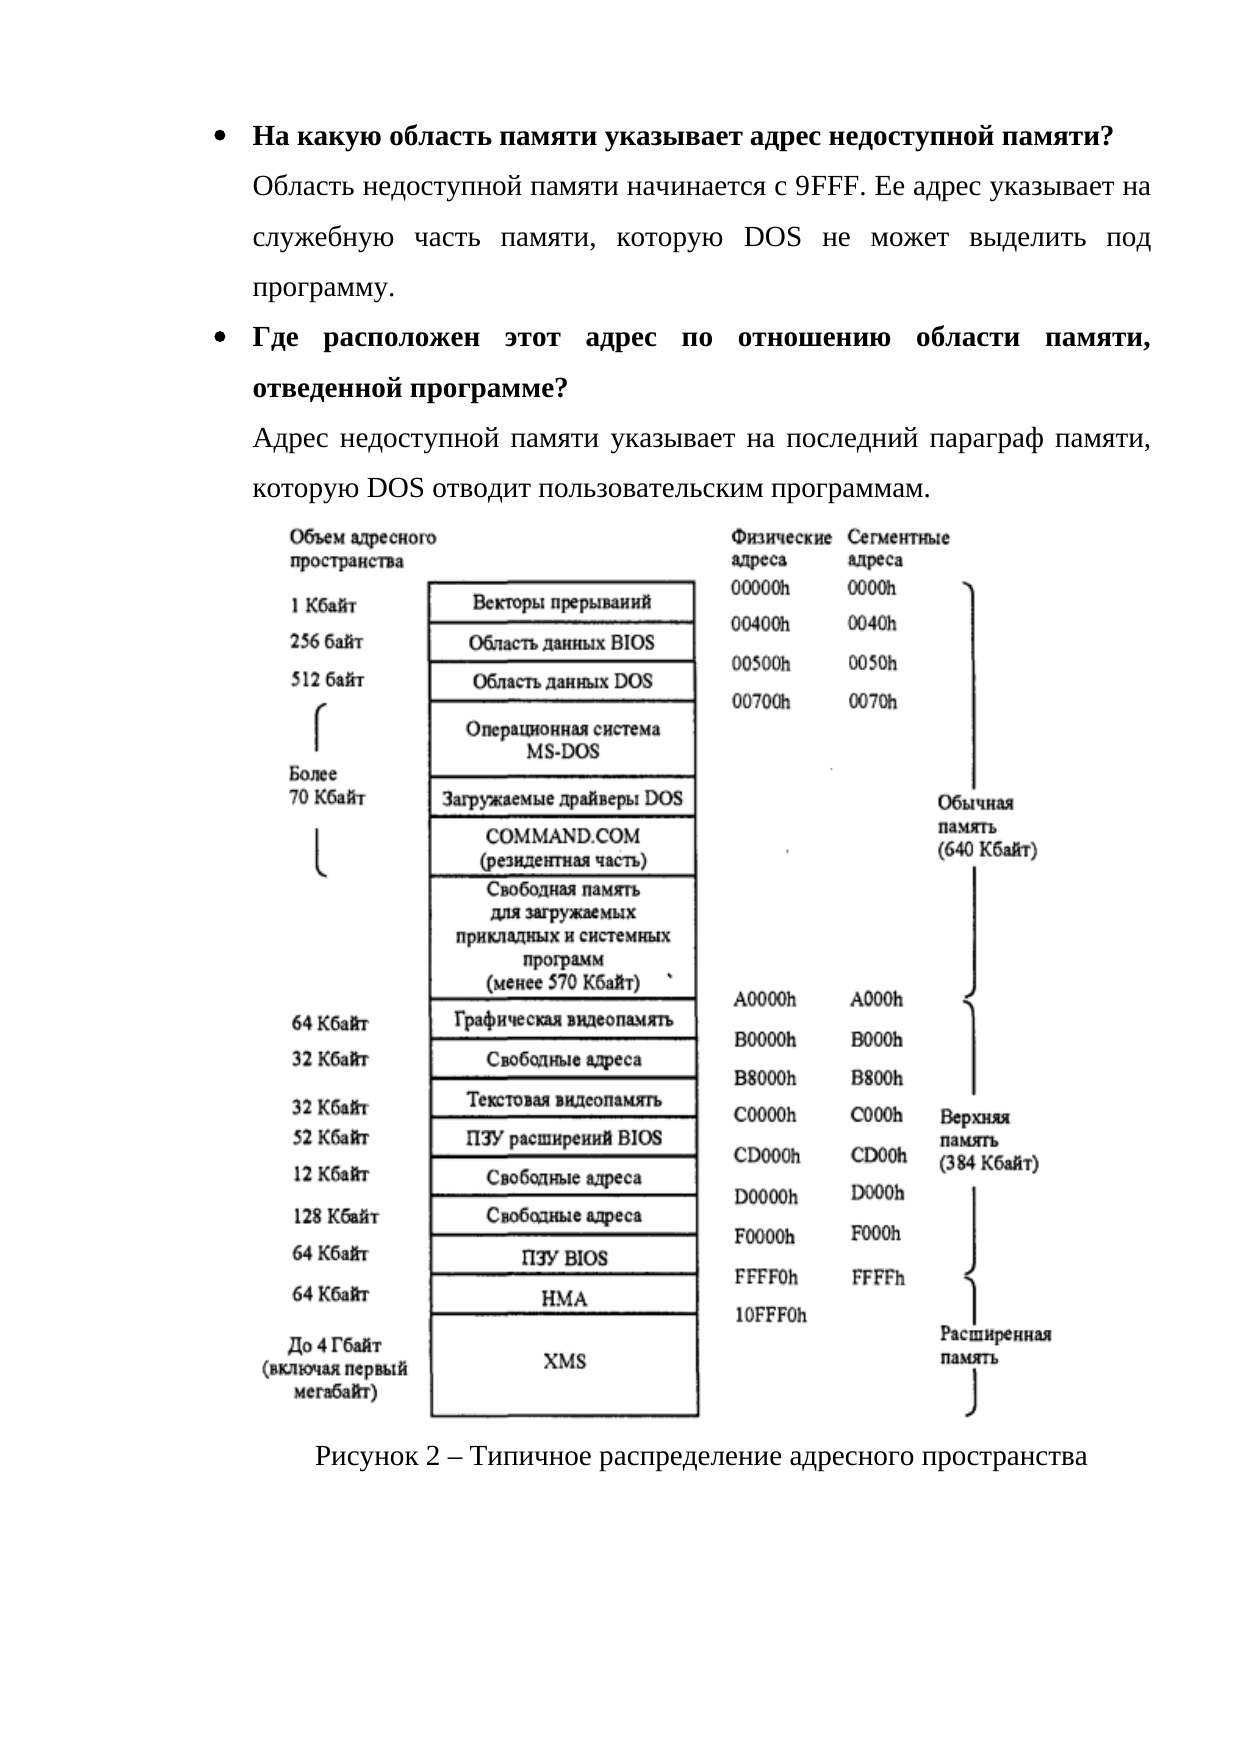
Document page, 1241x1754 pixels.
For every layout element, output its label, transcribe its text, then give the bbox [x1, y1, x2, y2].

picture [252, 520, 1078, 1424]
list На какую область памяти указывает адрес недоступной памяти? [215, 118, 1152, 152]
list Где расположен этот адрес по отношению области памяти, отведенной программе? [215, 319, 1152, 403]
text Рисунок 2 – Типичное распределение адресного пространства [177, 1438, 1152, 1472]
text Область недоступной памяти начинается с 9FFF. Ее адрес указывает на служебную часть памяти, которую DOS не может выделить под программу. [252, 168, 1152, 303]
text Адрес недоступной памяти указывает на последний параграф памяти, которую DOS отводит пользовательским программам. [252, 454, 1152, 504]
